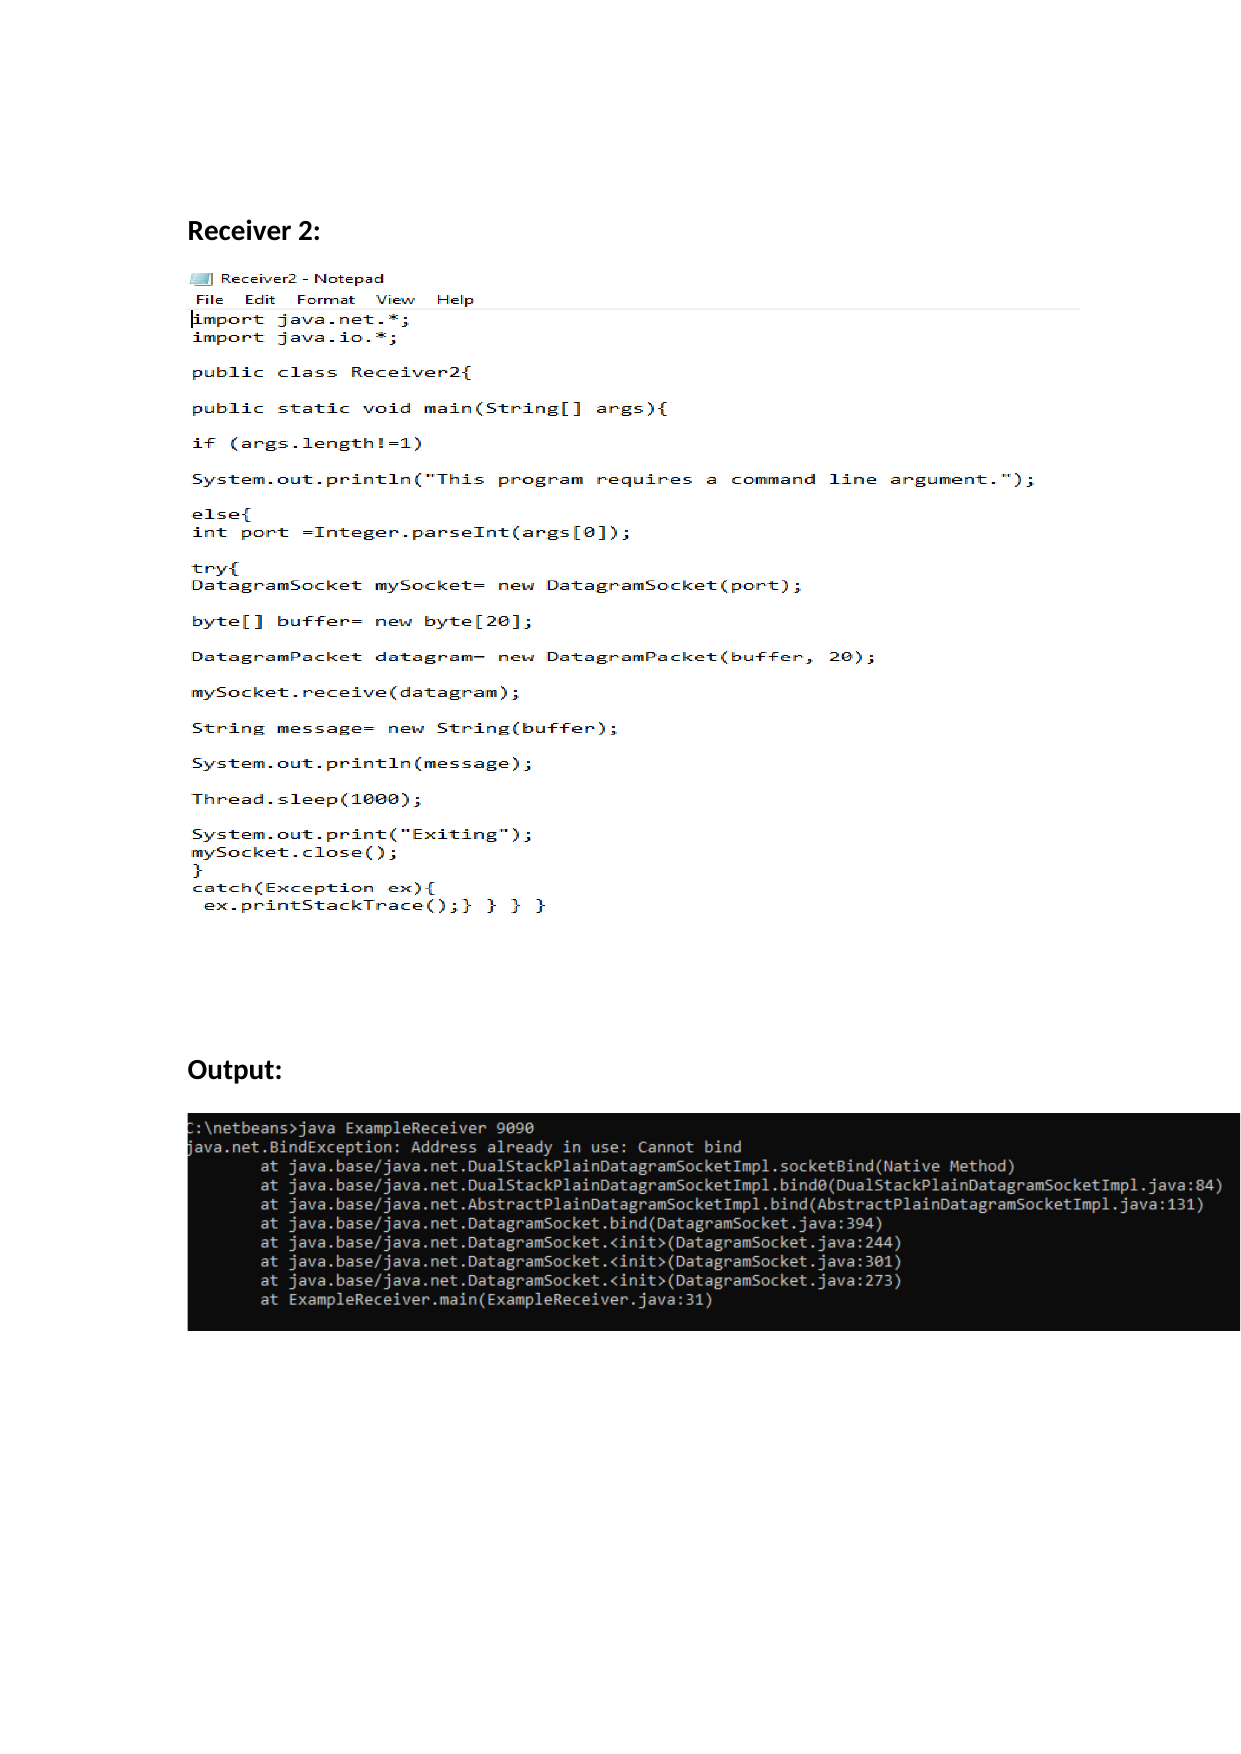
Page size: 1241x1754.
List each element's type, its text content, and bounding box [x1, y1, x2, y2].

picture [187, 1113, 1241, 1331]
picture [187, 273, 1080, 965]
text Receiver 2: [187, 212, 1053, 247]
text Output: [187, 1051, 1053, 1087]
